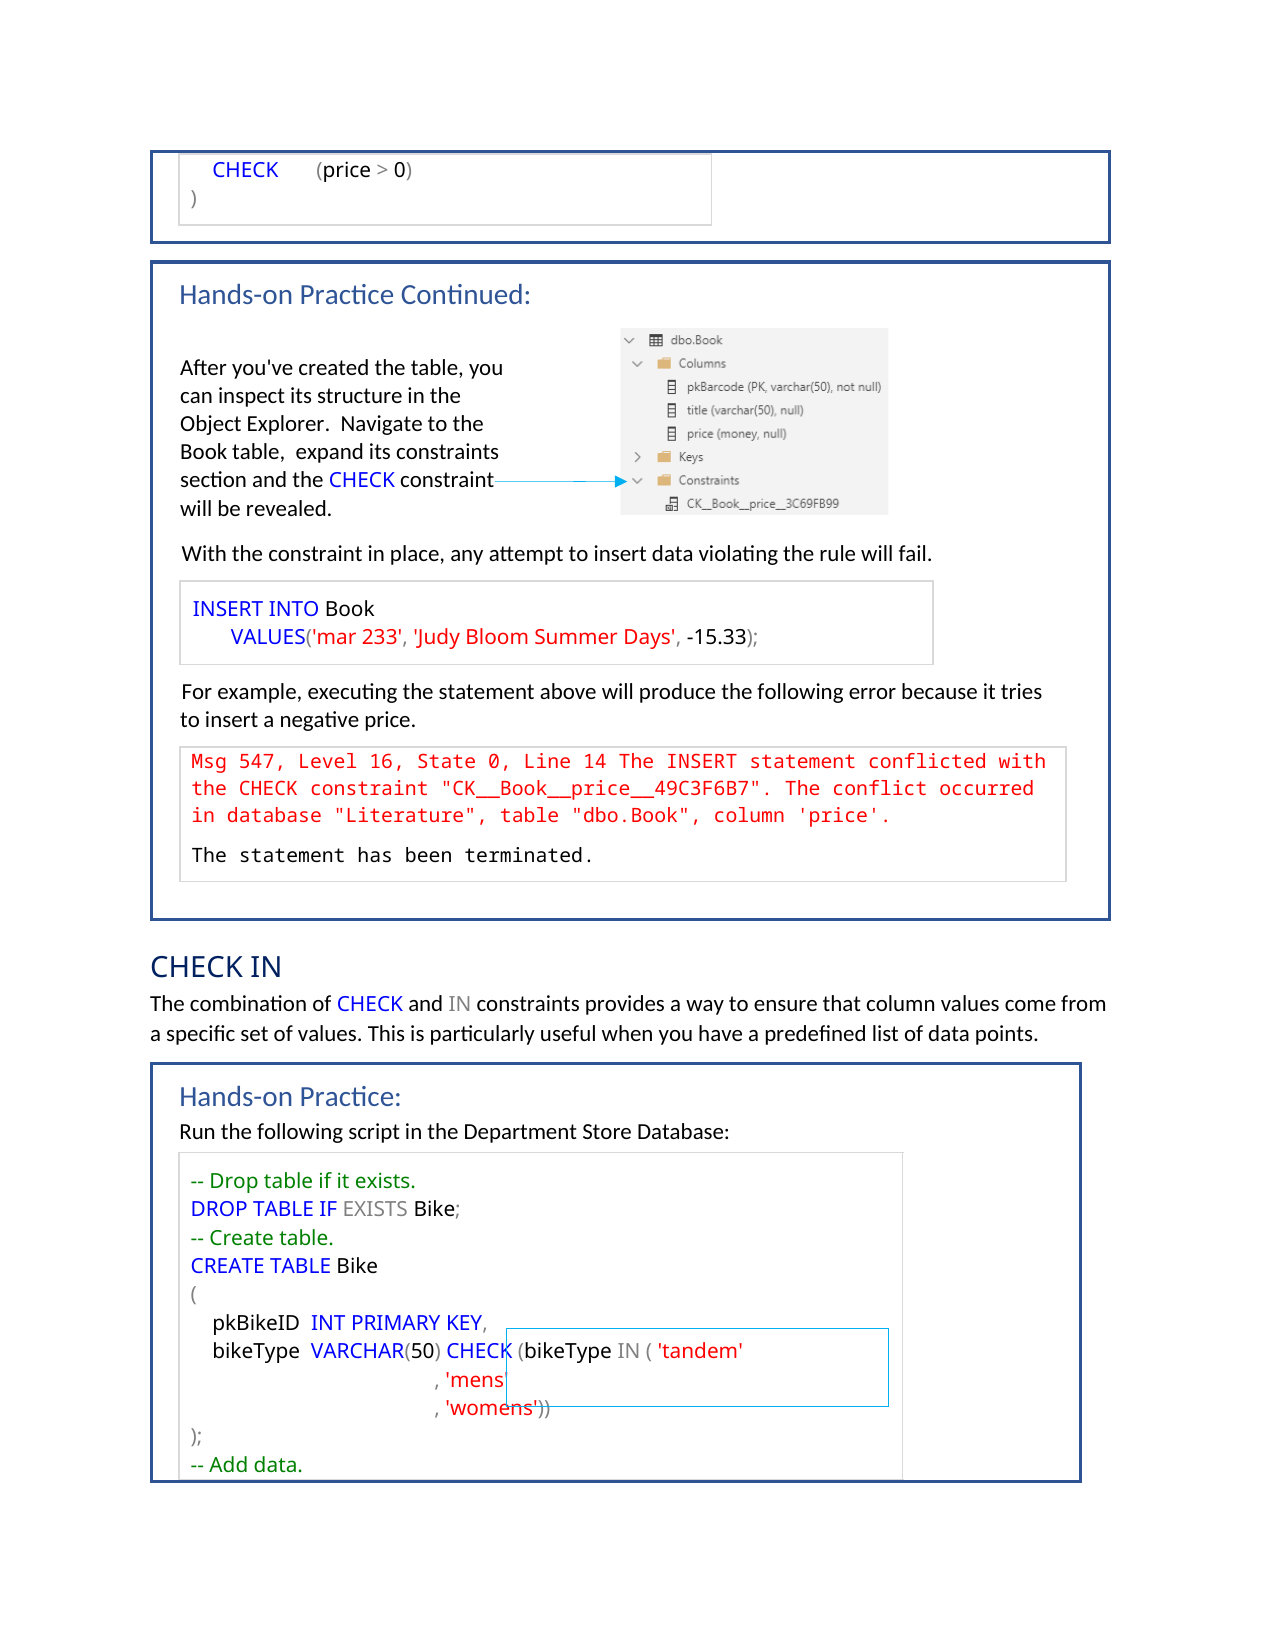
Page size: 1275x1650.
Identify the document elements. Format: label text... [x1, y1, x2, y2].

subtitle CHECK IN [150, 946, 1107, 986]
picture [620, 328, 889, 515]
text The combination of CHECK and IN constraints provides a way to ensure that column values come from a specific set of values. This is particularly useful when you have a predefined list of data points. [150, 989, 1107, 1047]
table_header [153, 1065, 1079, 1480]
table_header Hands-on Practice Continued: With the constraint in place, any attempt to insert data violating the rule will fail. For example, executing the statement above will produce the following error because it tries to insert a negative price. [153, 264, 1108, 918]
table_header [153, 153, 1108, 241]
